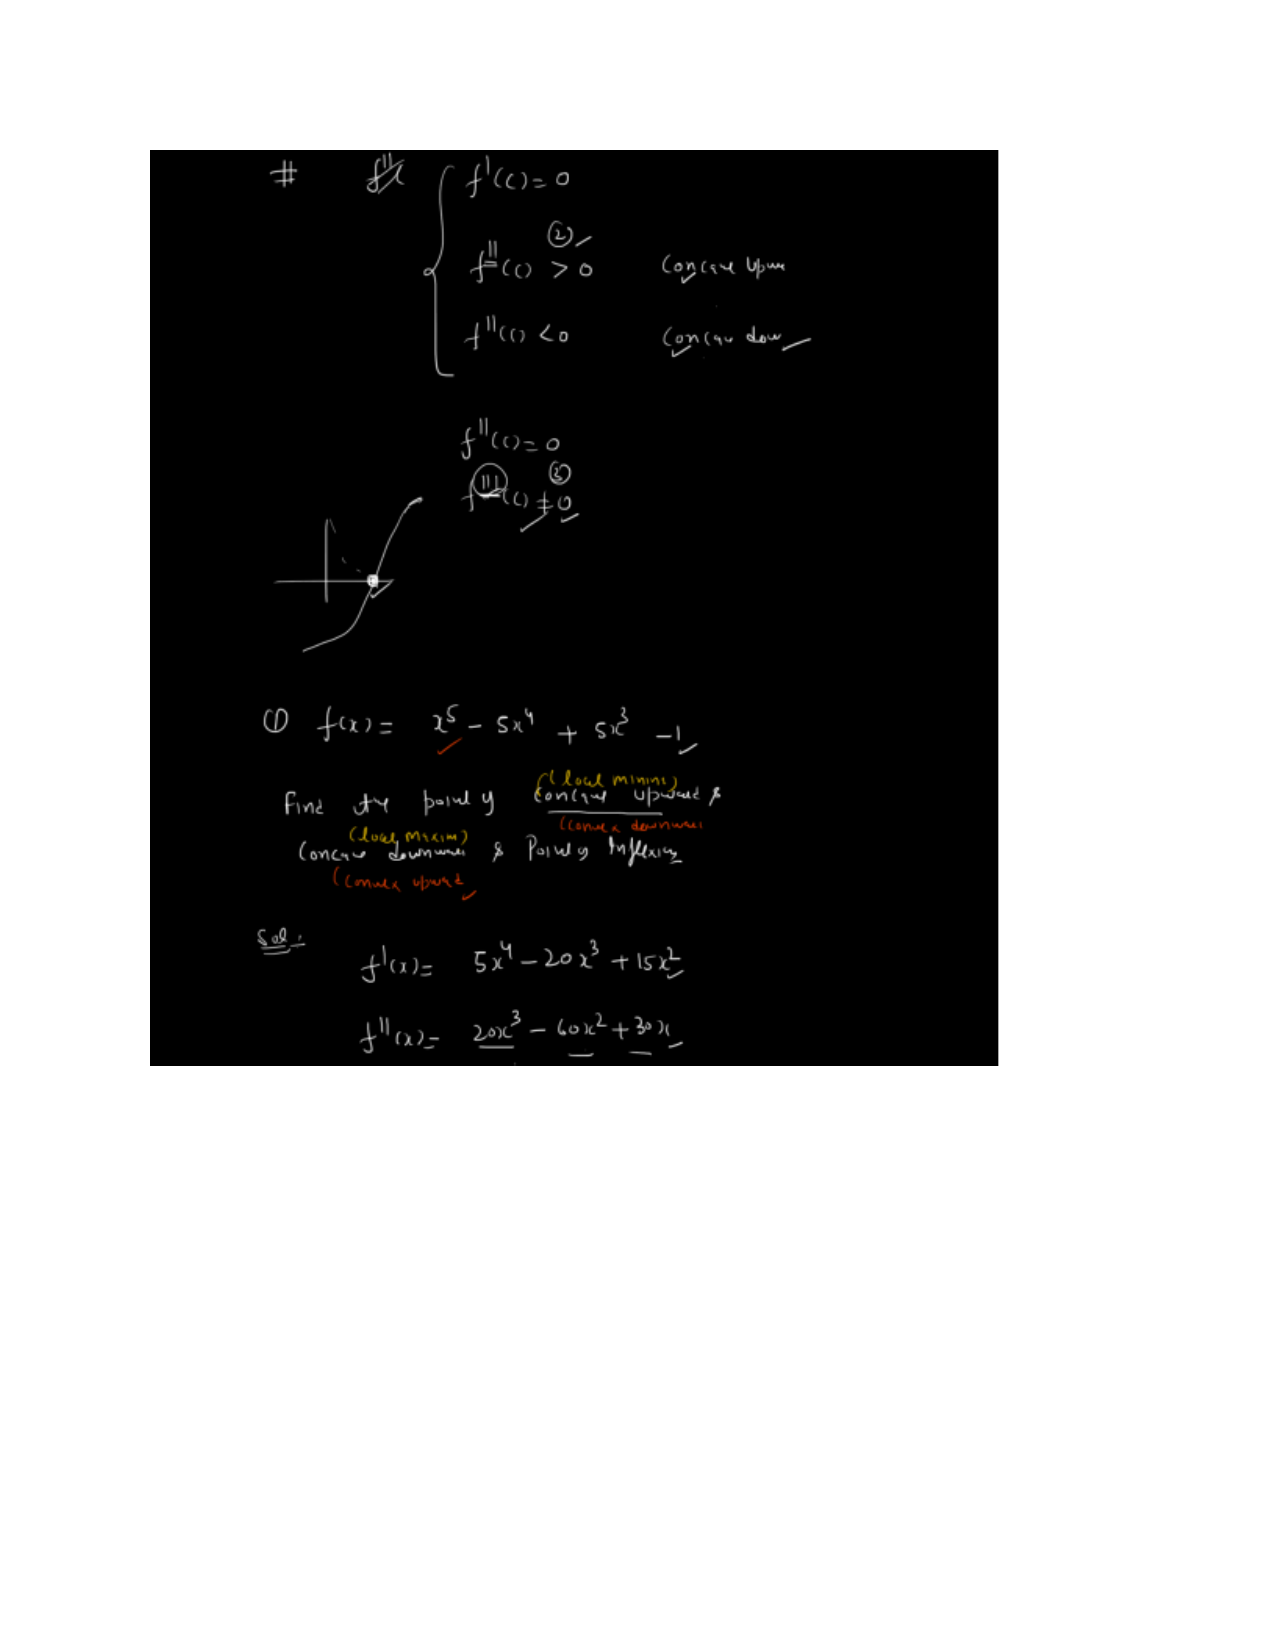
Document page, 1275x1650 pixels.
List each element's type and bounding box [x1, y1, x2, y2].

picture [150, 150, 999, 1066]
